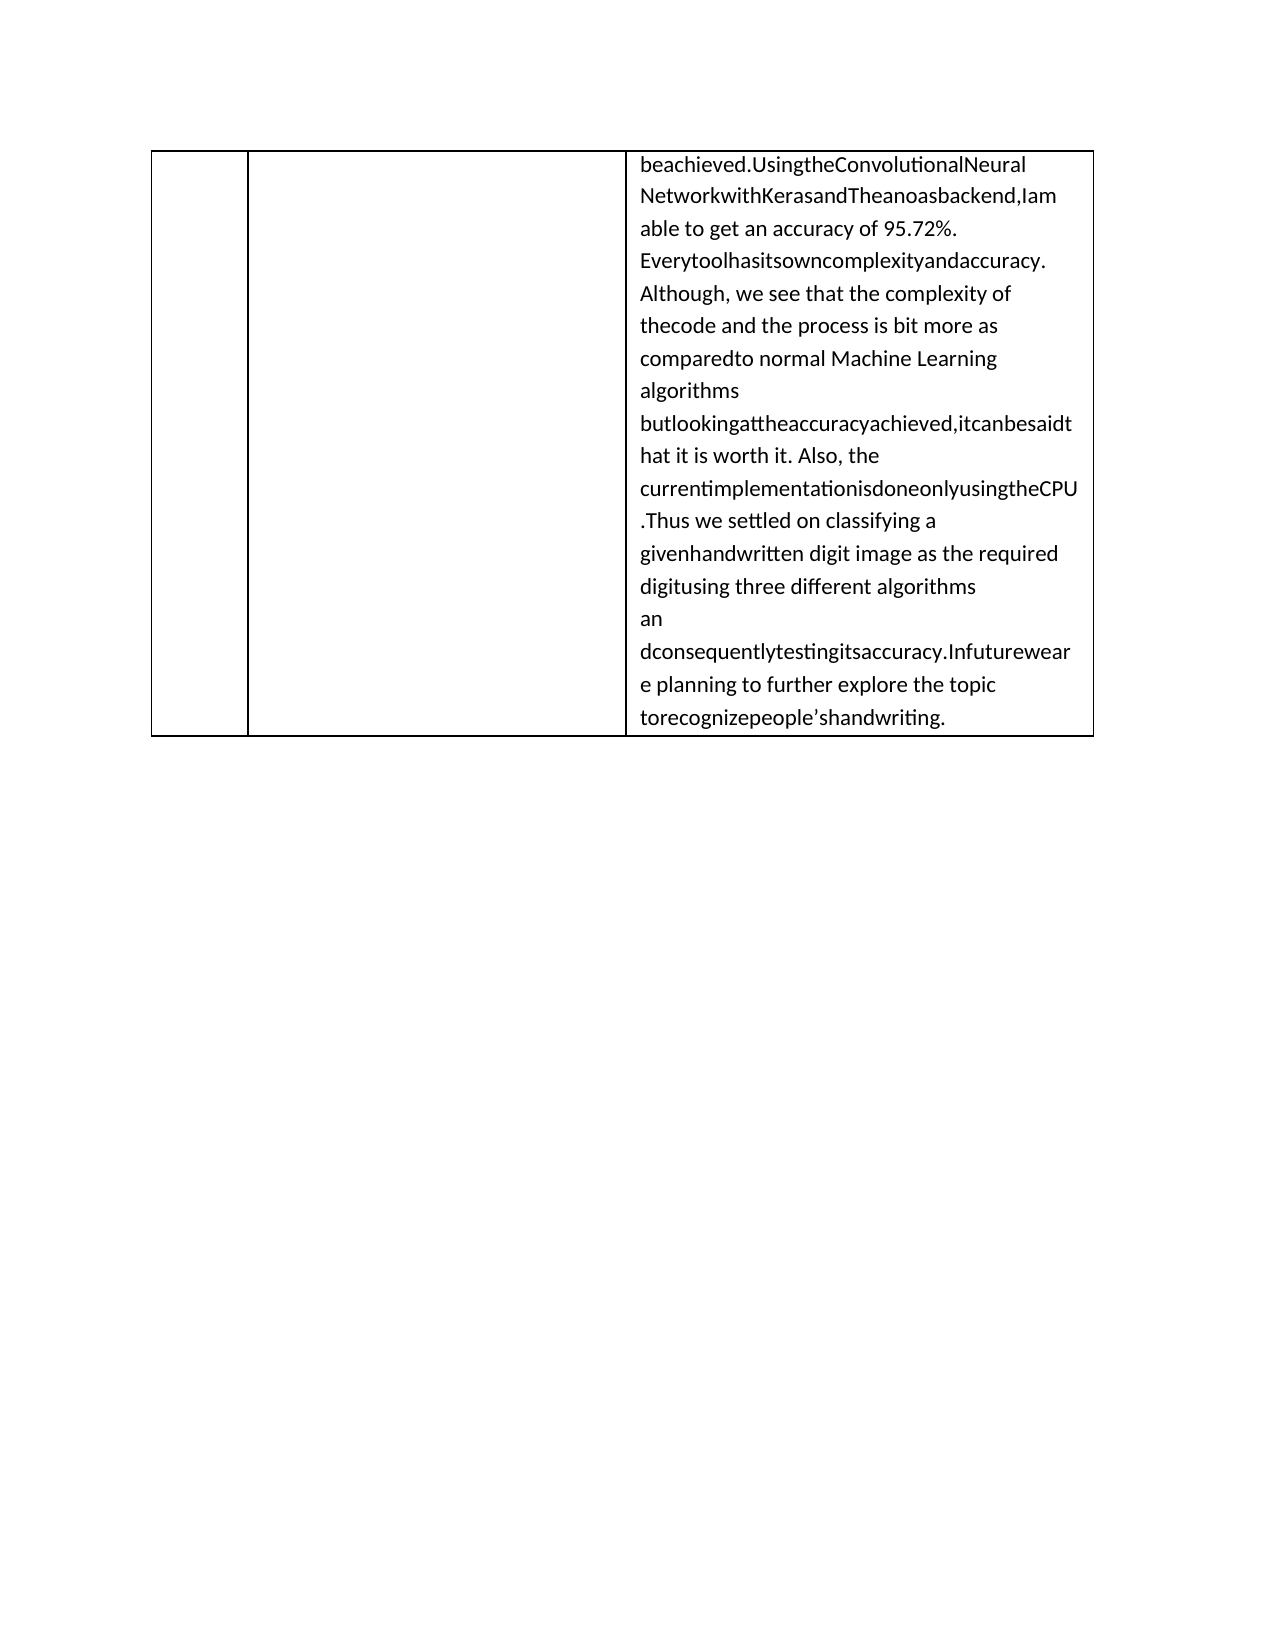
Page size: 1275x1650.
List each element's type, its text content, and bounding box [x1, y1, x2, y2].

table_header beachieved.UsingtheConvolutionalNeural NetworkwithKerasandTheanoasbackend,Iam able to get an accuracy of 95.72%. Everytoolhasitsowncomplexityandaccuracy. Although, we see that the complexity of thecode and the process is bit more as comparedto normal Machine Learning algorithms butlookingattheaccuracyachieved,itcanbesaidthat it is worth it. Also, the currentimplementationisdoneonlyusingtheCPU .Thus we settled on classifying a givenhandwritten digit image as the required digitusing three diﬀerent algorithms andconsequentlytestingitsaccuracy.Infutureweare planning to further explore the topic torecognizepeople’shandwriting. [627, 152, 1093, 735]
table_header [152, 152, 247, 735]
table_header [249, 152, 625, 735]
